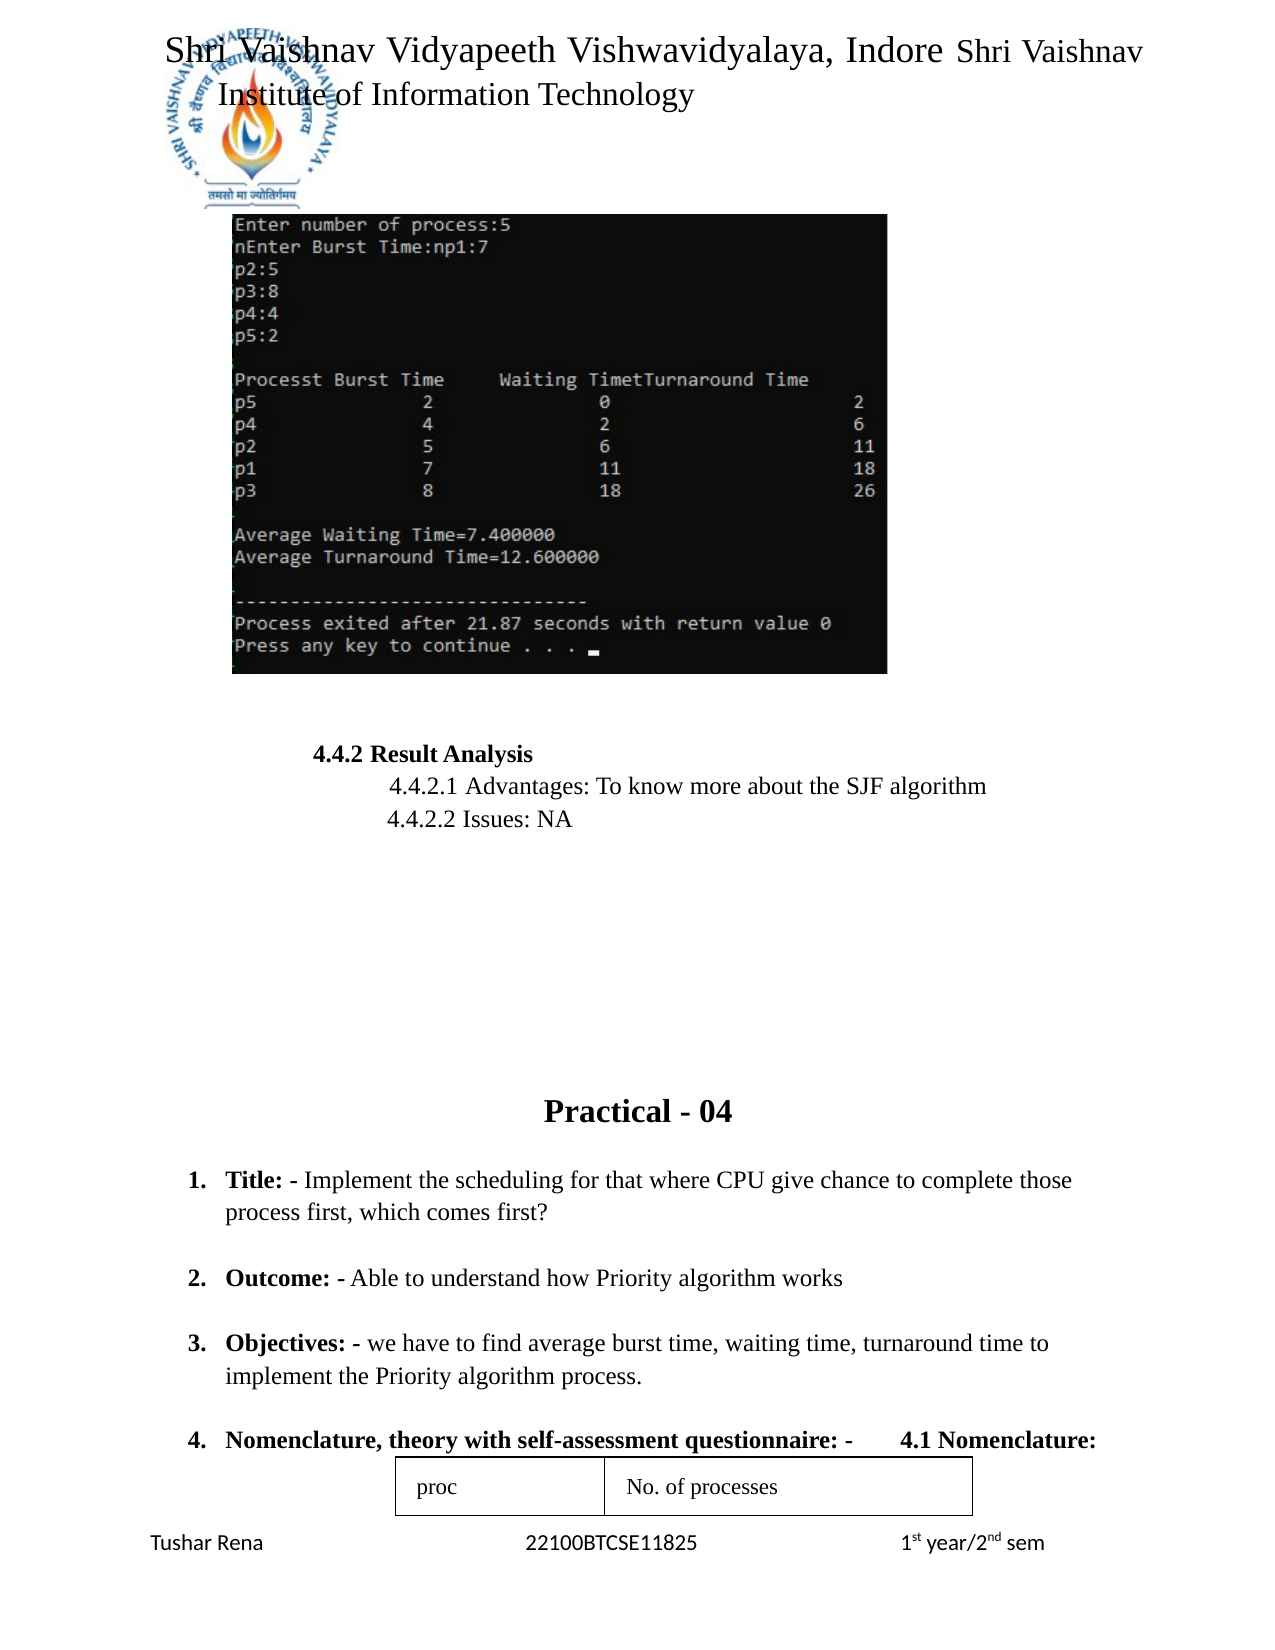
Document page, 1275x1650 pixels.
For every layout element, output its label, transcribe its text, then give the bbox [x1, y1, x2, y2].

subtitle Practical - 04 [150, 1091, 1126, 1129]
subtitle 4.4.2 Result Analysis [313, 739, 892, 768]
list Objectives: - we have to find average burst time, waiting time, turnaround time to implement the Priority algorithm process. [188, 1328, 1127, 1389]
text 4.4.2.2 Issues: NA [387, 804, 1127, 833]
list Outcome: - Able to understand how Priority algorithm works [188, 1263, 1127, 1292]
table_header proc [396, 1458, 604, 1515]
picture [164, 28, 343, 209]
table_header No. of processes [605, 1458, 972, 1515]
picture [232, 214, 888, 674]
picture [339, 91, 343, 104]
list Title: - Implement the scheduling for that where CPU give chance to complete those process first, which comes first? [188, 1165, 1127, 1226]
text 4.4.2.1 Advantages: To know more about the SJF algorithm [150, 771, 987, 800]
list Nomenclature, theory with self-assessment questionnaire: - 4.1 Nomenclature: [188, 1425, 1127, 1454]
